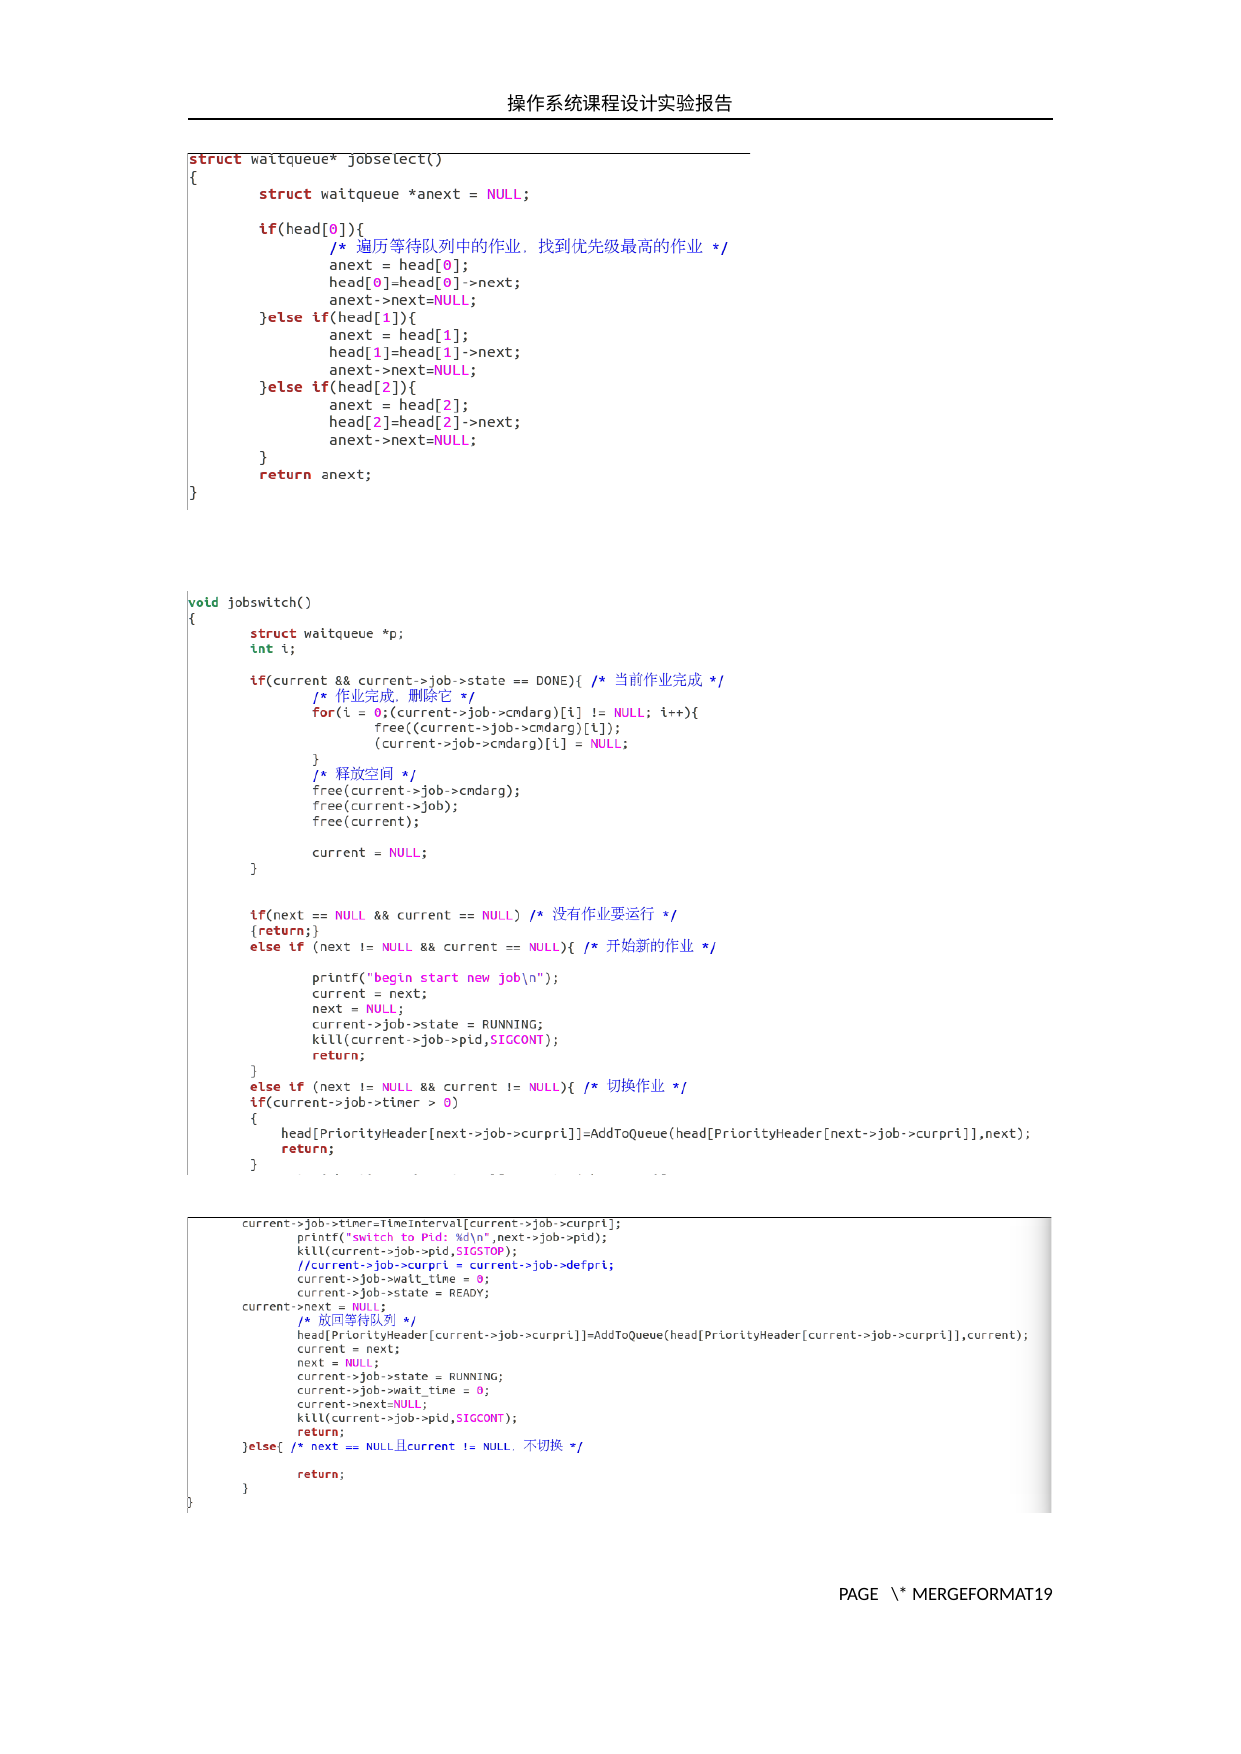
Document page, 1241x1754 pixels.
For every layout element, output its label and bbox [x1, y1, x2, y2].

picture [187, 1217, 1052, 1513]
picture [187, 591, 1052, 1175]
picture [187, 153, 750, 510]
